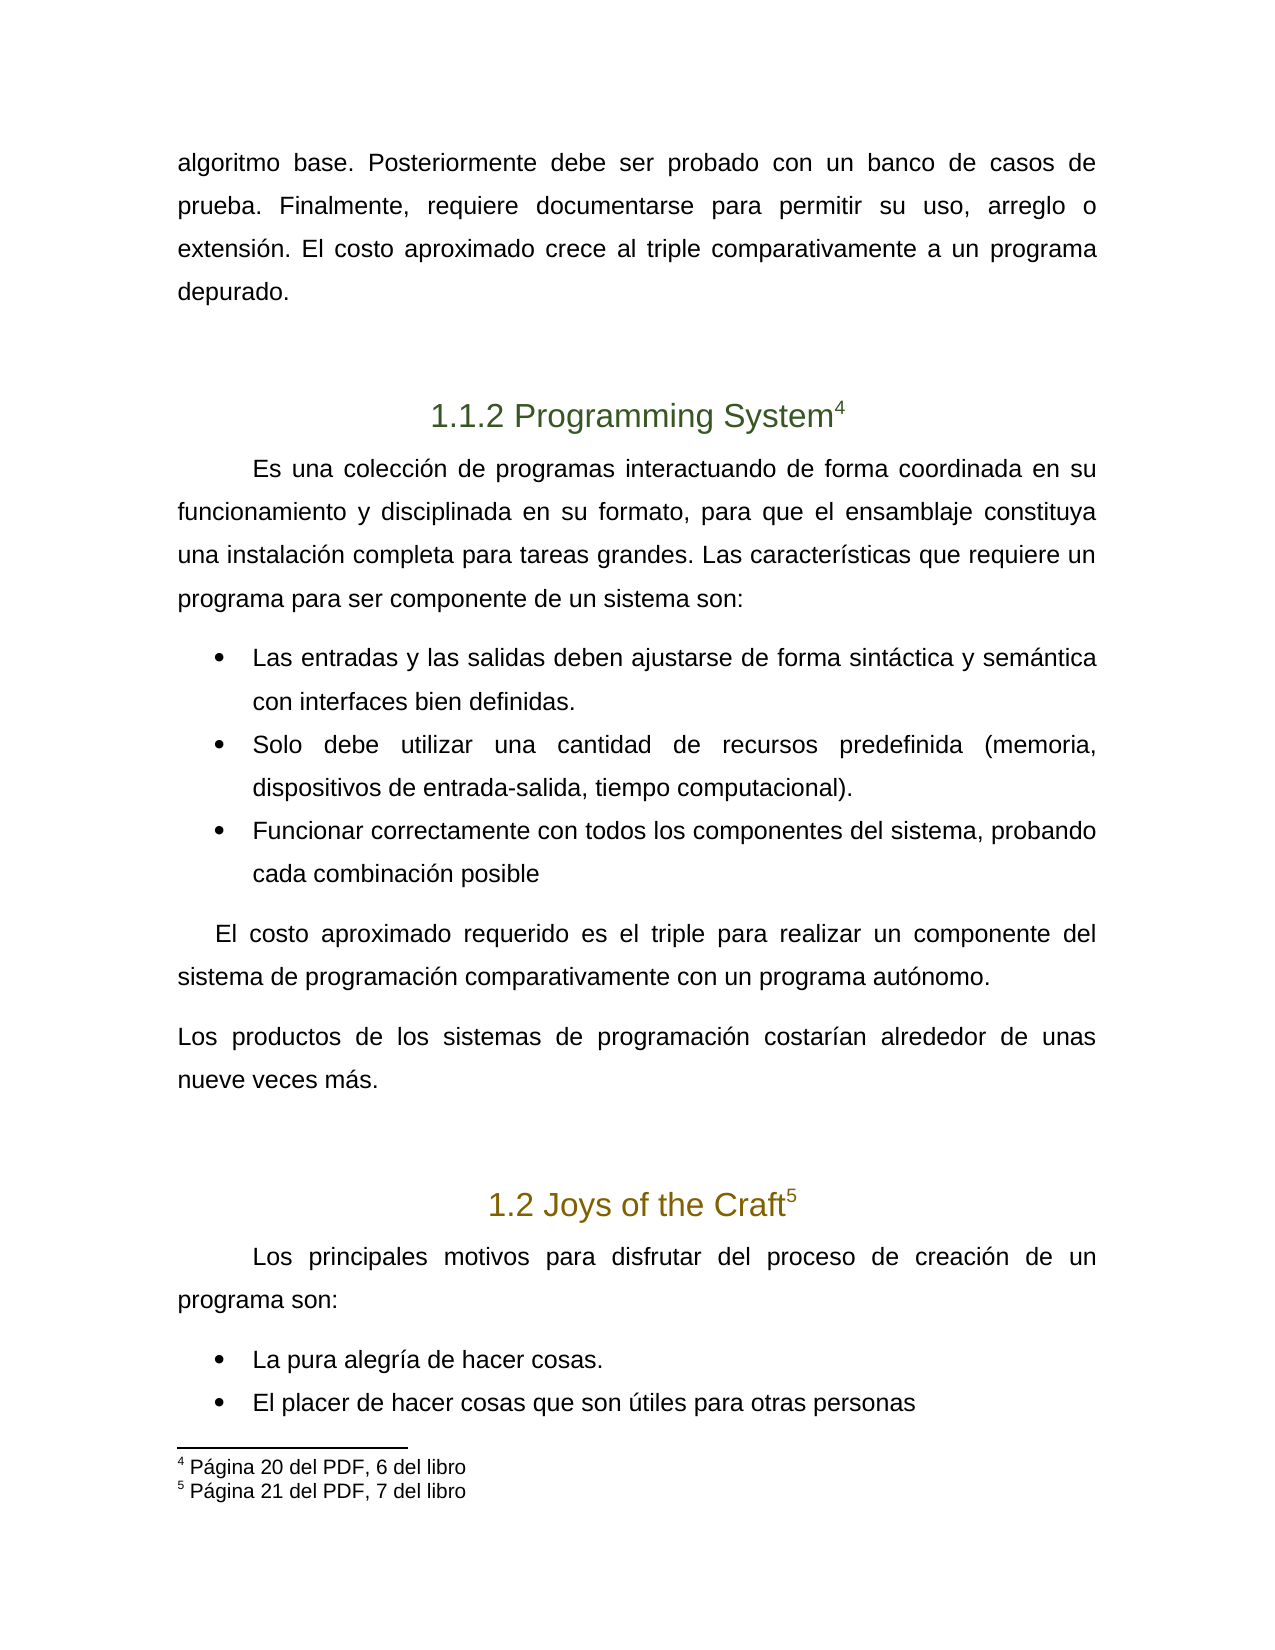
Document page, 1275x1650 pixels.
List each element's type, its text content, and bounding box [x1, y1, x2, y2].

text El costo aproximado requerido es el triple para realizar un componente del sistema de programación comparativamente con un programa autónomo. [177, 919, 1098, 991]
text Es una colección de programas interactuando de forma coordinada en su funcionamiento y disciplinada en su formato, para que el ensamblaje constituya una instalación completa para tareas grandes. Las características que requiere un programa para ser componente de un sistema son: [177, 454, 1098, 612]
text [177, 148, 1098, 306]
text Los productos de los sistemas de programación costarían alrededor de unas nueve veces más. [177, 1022, 1098, 1094]
text Los principales motivos para disfrutar del proceso de creación de un programa son: [177, 1242, 1098, 1314]
subtitle 1.2 Joys of the Craft [177, 1185, 1098, 1223]
list La pura alegría de hacer cosas. [215, 1345, 1098, 1374]
list Las entradas y las salidas deben ajustarse de forma sintáctica y semántica con interfaces bien definidas. [215, 643, 1098, 715]
list Funcionar correctamente con todos los componentes del sistema, probando cada combinación posible [215, 816, 1098, 888]
list El placer de hacer cosas que son útiles para otras personas [215, 1388, 1098, 1417]
subtitle Programming System [177, 397, 1098, 435]
list Solo debe utilizar una cantidad de recursos predefinida (memoria, dispositivos de entrada-salida, tiempo computacional). [215, 730, 1098, 802]
